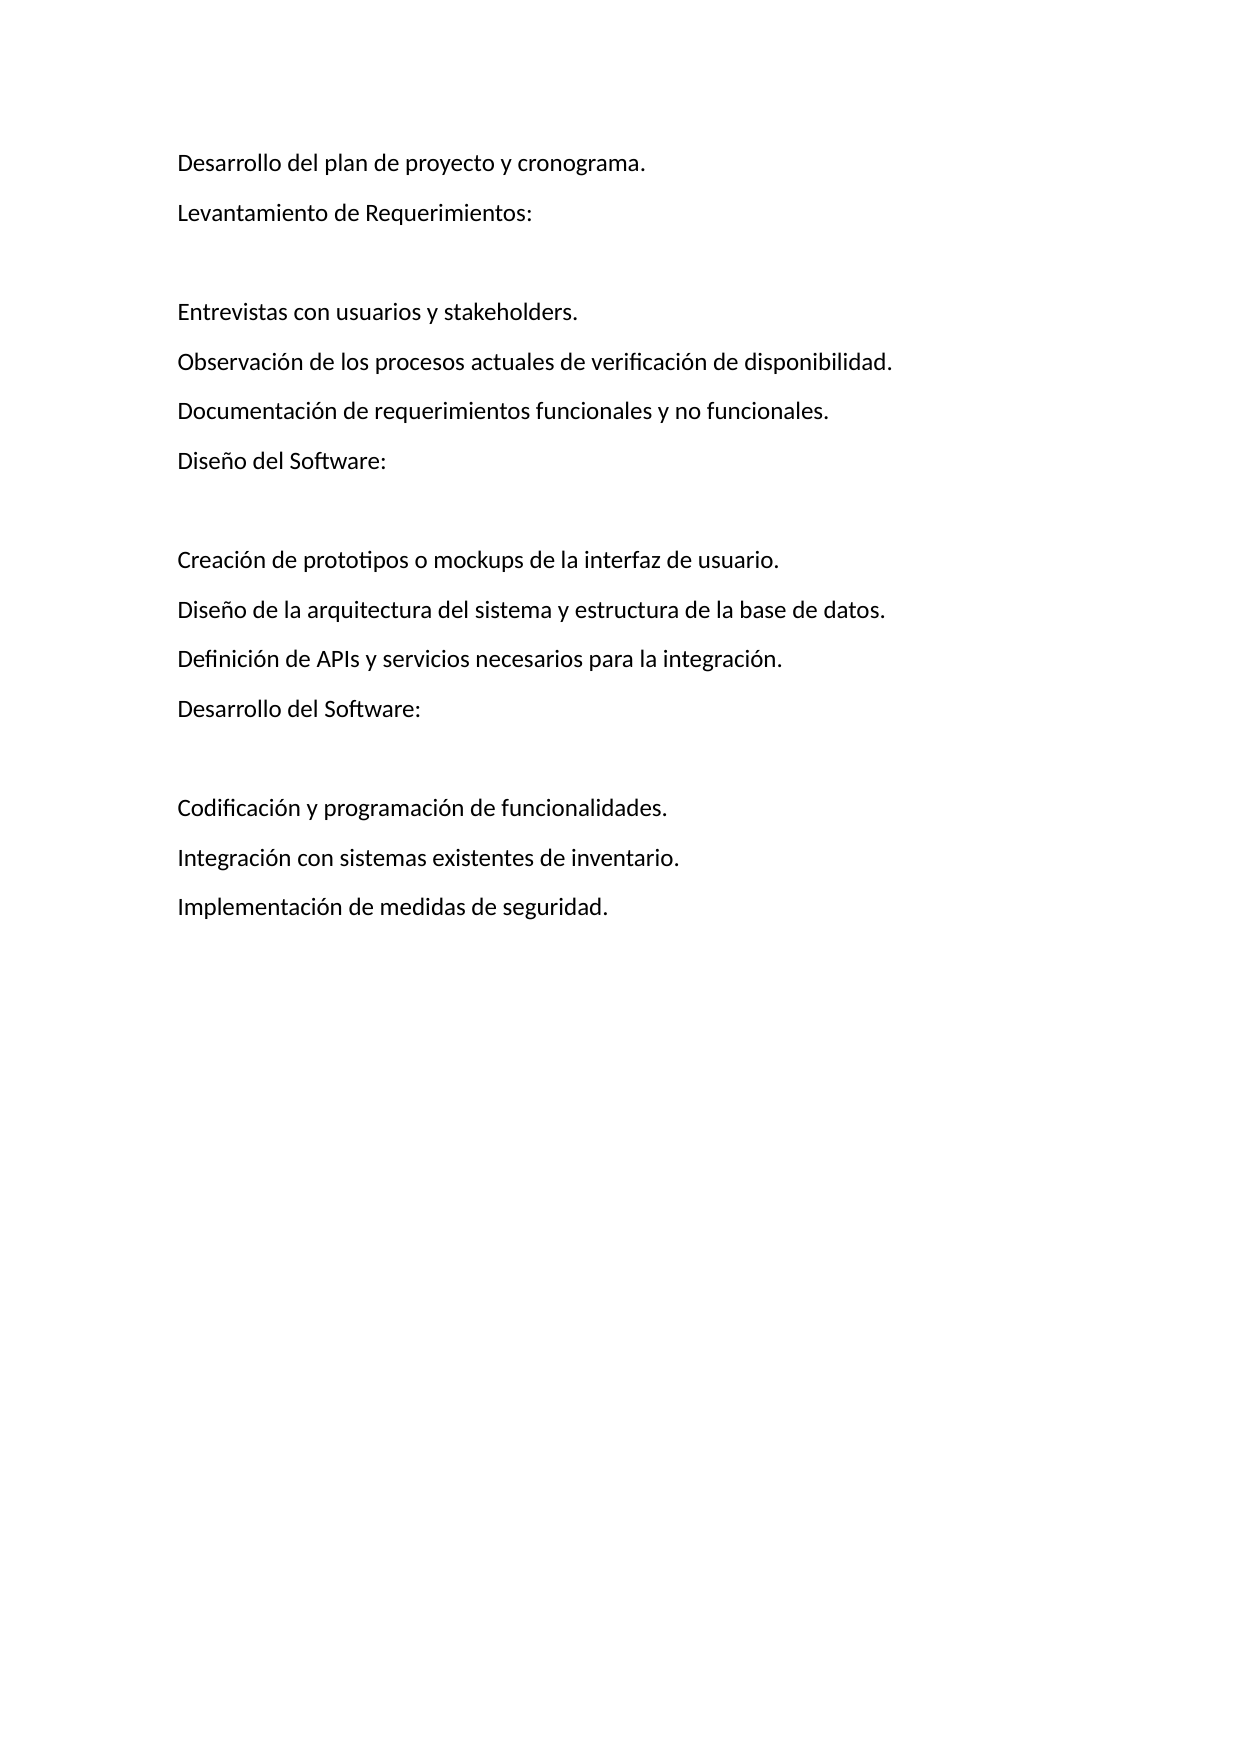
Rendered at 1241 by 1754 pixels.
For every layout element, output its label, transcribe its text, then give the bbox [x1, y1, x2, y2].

text Diseño del Software: [177, 445, 1063, 476]
text Diseño de la arquitectura del sistema y estructura de la base de datos. [177, 594, 1063, 624]
text Desarrollo del plan de proyecto y cronograma. [177, 148, 1063, 178]
text Codificación y programación de funcionalidades. [177, 792, 1063, 823]
text Levantamiento de Requerimientos: [177, 197, 1063, 228]
text Implementación de medidas de seguridad. [177, 891, 1063, 922]
text Entrevistas con usuarios y stakeholders. [177, 296, 1063, 327]
text Observación de los procesos actuales de verificación de disponibilidad. [177, 346, 1063, 376]
text Creación de prototipos o mockups de la interfaz de usuario. [177, 544, 1063, 575]
text Desarrollo del Software: [177, 693, 1063, 723]
text Integración con sistemas existentes de inventario. [177, 842, 1063, 872]
text Definición de APIs y servicios necesarios para la integración. [177, 643, 1063, 674]
text Documentación de requerimientos funcionales y no funcionales. [177, 396, 1063, 426]
